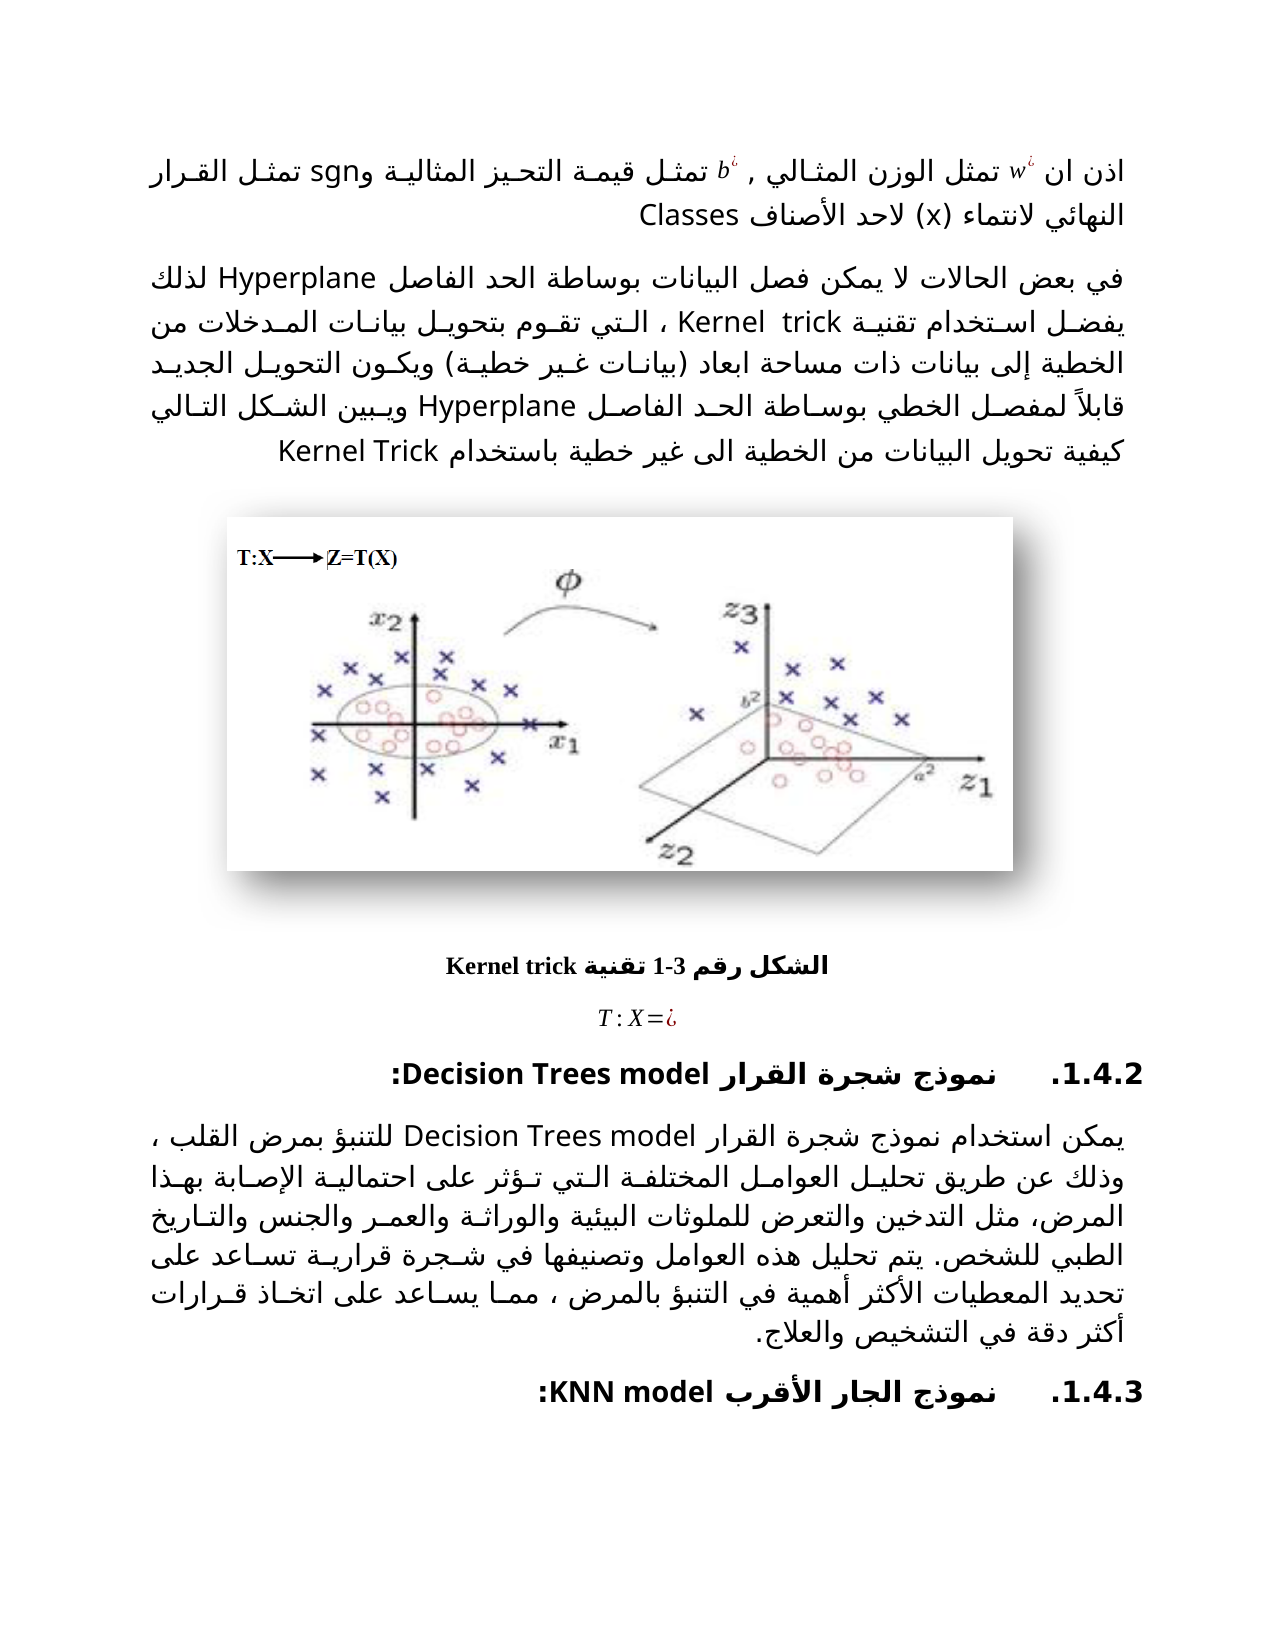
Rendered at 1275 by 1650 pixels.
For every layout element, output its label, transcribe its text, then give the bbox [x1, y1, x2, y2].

text اذن ان تمثل الوزن المثالي , تمثل قيمة التحيز المثالية وsgn تمثل القرار النهائي لانتماء (x) لاحد الأصناف Classes [150, 150, 1125, 234]
list نموذج شجرة القرار Decision Trees model: [150, 1053, 1050, 1093]
text في بعض الحالات لا يمكن فصل البيانات بوساطة الحد الفاصل Hyperplane لذلك يفضل استخدام تقنية Kernel trick ، التي تقوم بتحويل بيانات المدخلات من الخطية إلى بيانات ذات مساحة ابعاد (بيانات غير خطية) ويكون التحويل الجديد قابلاً لمفصل الخطي بوساطة الحد الفاصل Hyperplane ويبين الشكل التالي كيفية تحويل البيانات من الخطية الى غير خطية باستخدام Kernel Trick [150, 257, 1125, 470]
picture [227, 517, 1013, 871]
list نموذج الجار الأقرب KNN model: [150, 1371, 1050, 1411]
text الشكل رقم 3-1 تقنية Kernel trick [150, 951, 1125, 979]
text يمكن استخدام نموذج شجرة القرار Decision Trees model للتنبؤ بمرض القلب ، وذلك عن طريق تحليل العوامل المختلفة التي تؤثر على احتمالية الإصابة بهذا المرض، مثل التدخين والتعرض للملوثات البيئية والوراثة والعمر والجنس والتاريخ الطبي للشخص. يتم تحليل هذه العوامل وتصنيفها في شجرة قرارية تساعد على تحديد المعطيات الأكثر أهمية في التنبؤ بالمرض ، مما يساعد على اتخاذ قرارات أكثر دقة في التشخيص والعلاج. [150, 1115, 1125, 1350]
